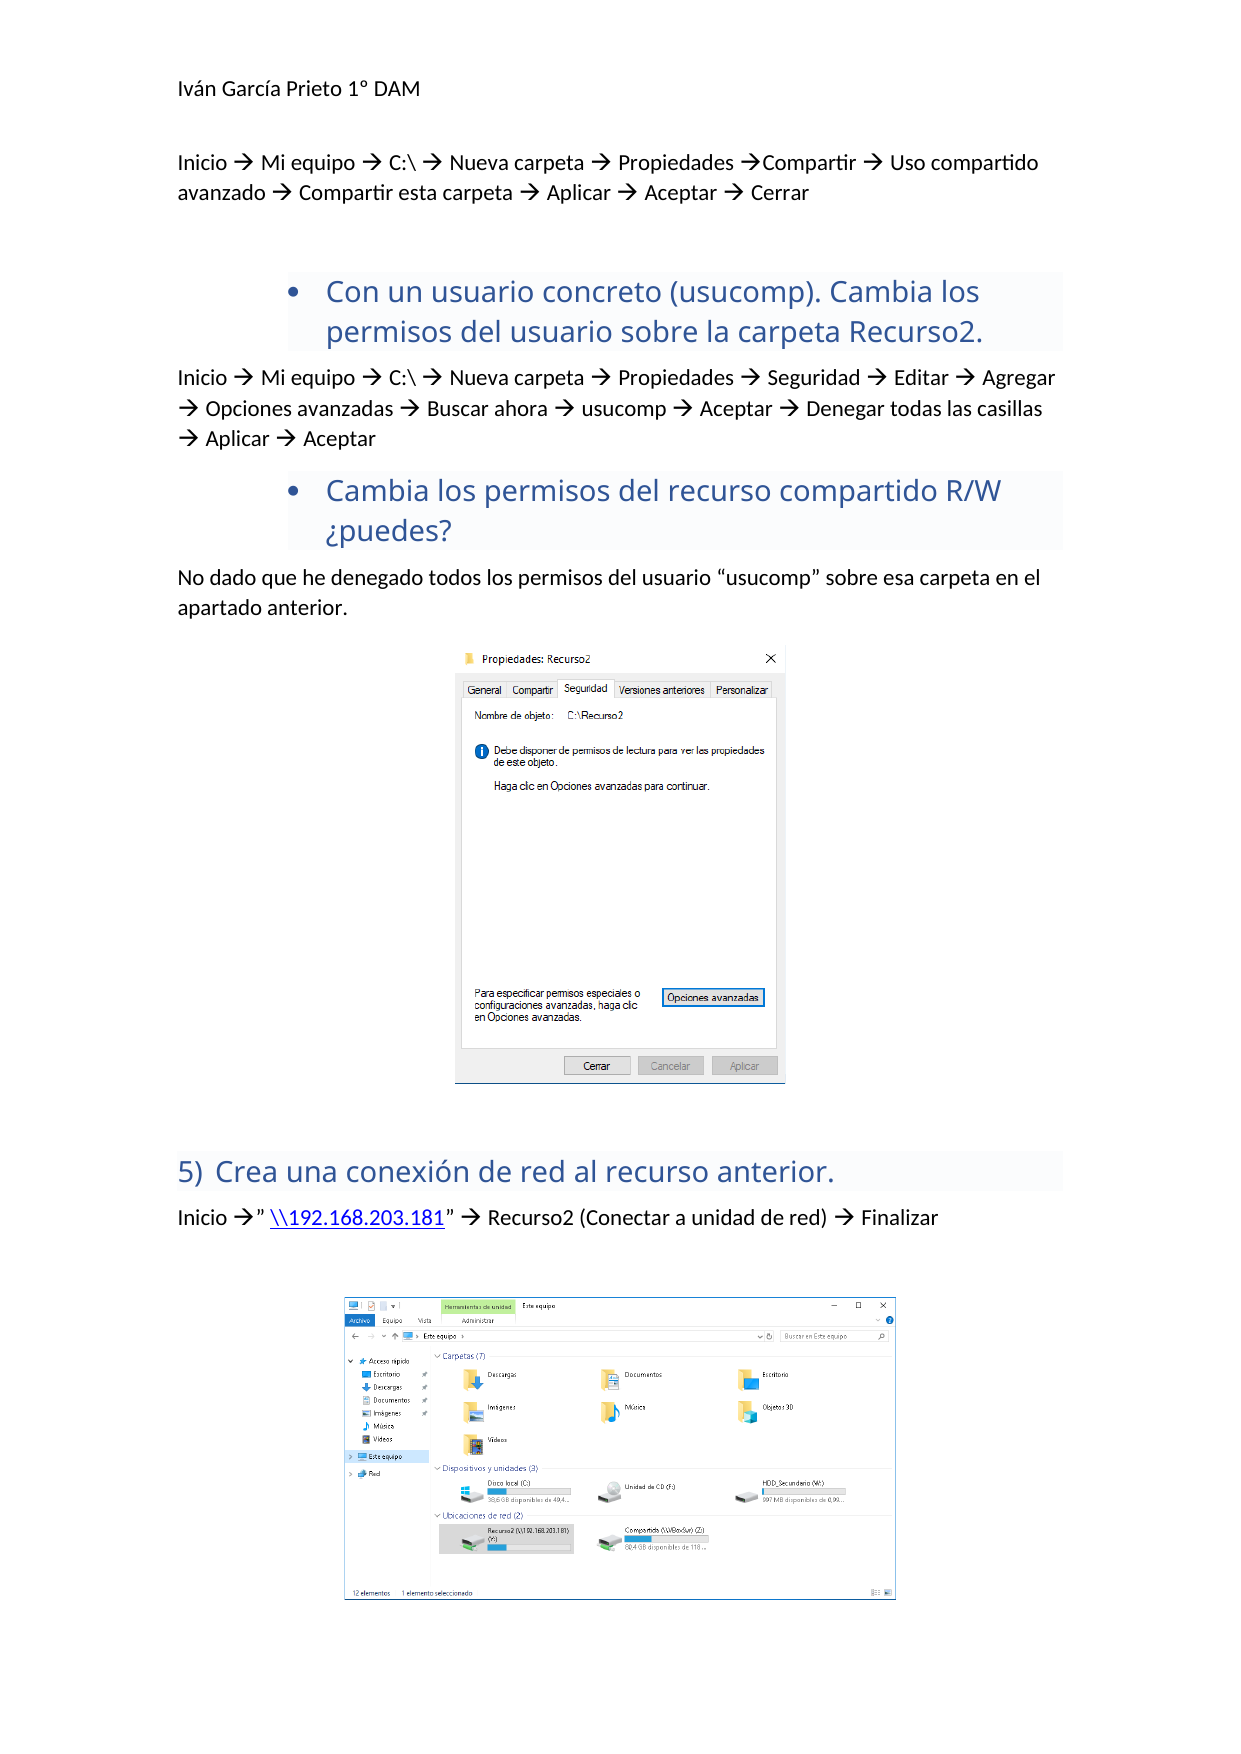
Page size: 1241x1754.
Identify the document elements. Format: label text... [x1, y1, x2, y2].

text Crea una conexión de red al recurso anterior. [177, 1151, 1063, 1191]
text No dado que he denegado todos los permisos del usuario “usucomp” sobre esa carpeta en el apartado anterior. [177, 563, 1063, 621]
text Inicio Mi equipo C:\ Nueva carpeta Propiedades Seguridad Editar Agregar Opciones avanzadas Buscar ahora usucomp Aceptar Denegar todas las casillas Aplicar Aceptar [177, 363, 1063, 452]
text Inicio ” \\192.168.203.181” Recurso2 (Conectar a unidad de red) Finalizar [177, 1203, 1063, 1231]
list Con un usuario concreto (usucomp). Cambia los permisos del usuario sobre la carpeta Recurso2. [288, 272, 1063, 351]
text Inicio Mi equipo C:\ Nueva carpeta Propiedades Compartir Uso compartido avanzado Compartir esta carpeta Aplicar Aceptar Cerrar [177, 148, 1063, 206]
picture [455, 645, 786, 1084]
picture [344, 1297, 896, 1600]
list Cambia los permisos del recurso compartido R/W ¿puedes? [288, 471, 1063, 550]
